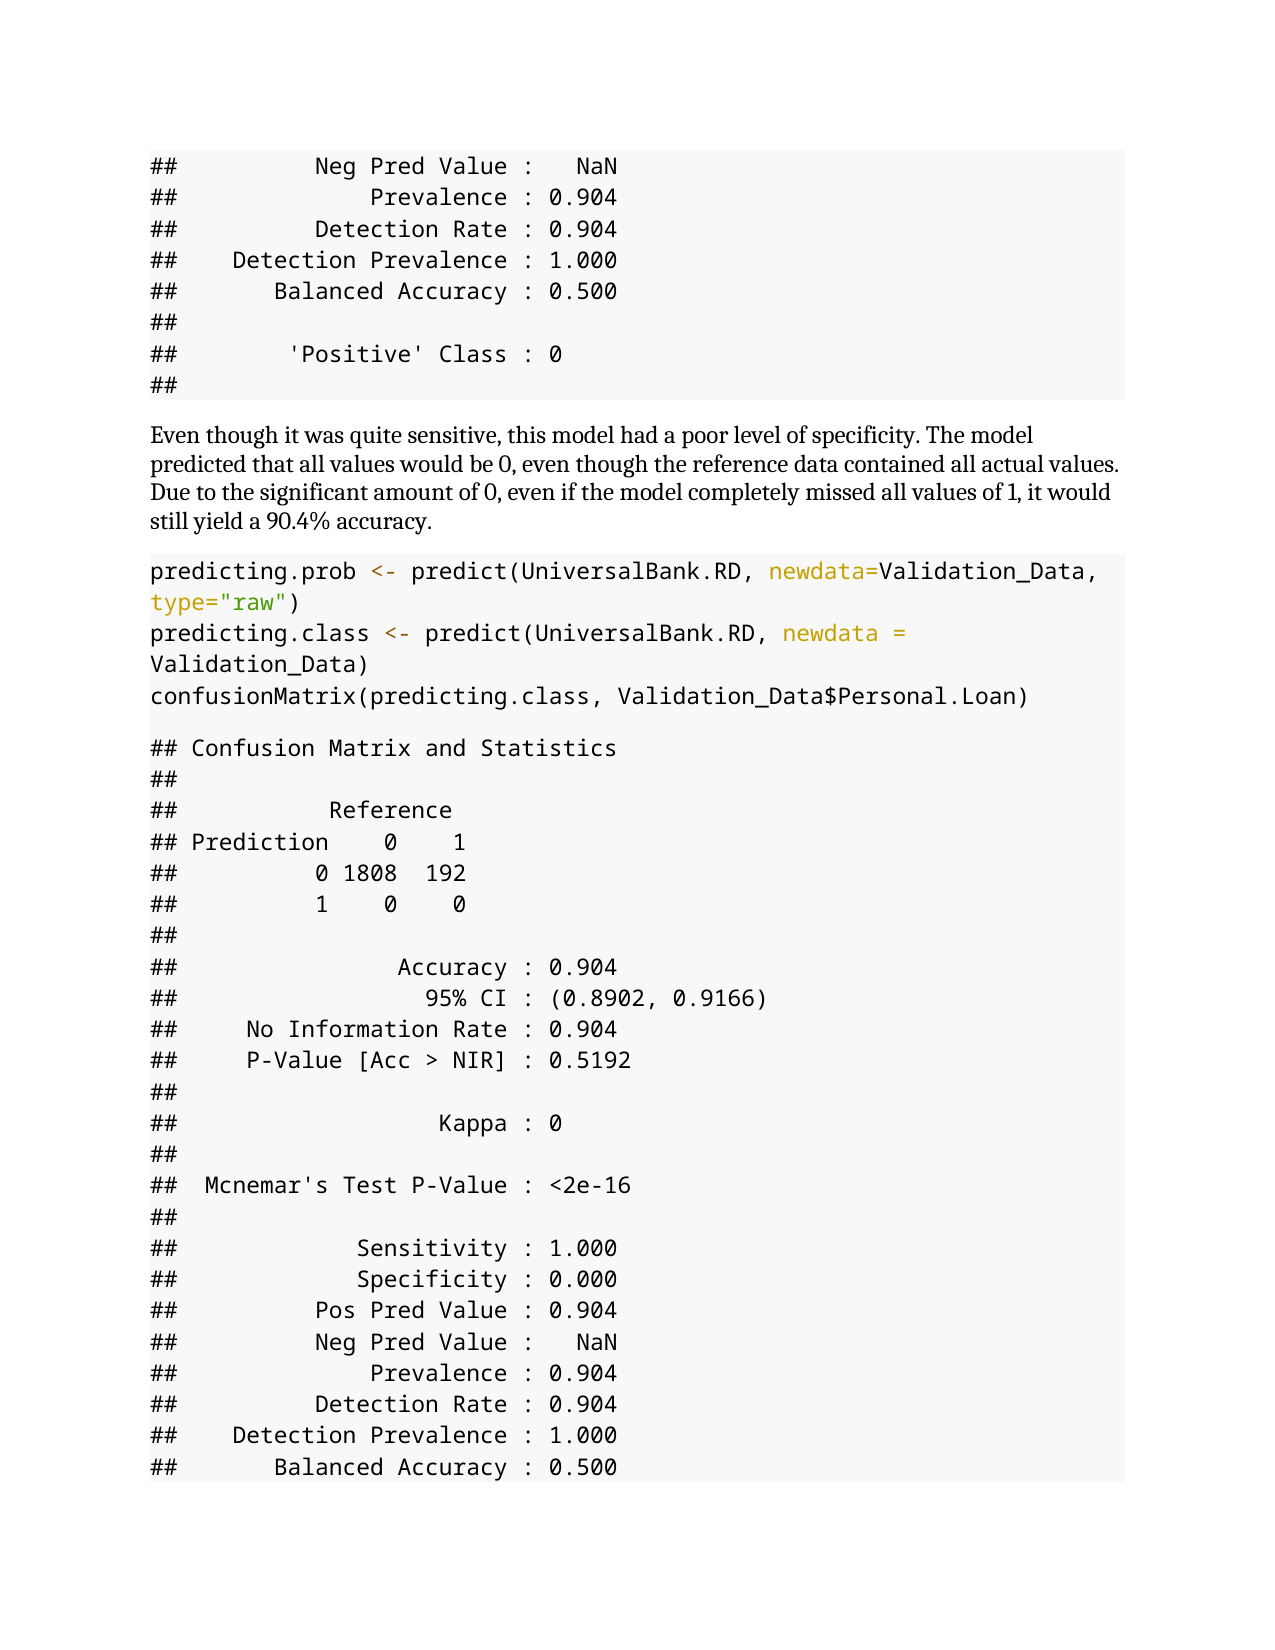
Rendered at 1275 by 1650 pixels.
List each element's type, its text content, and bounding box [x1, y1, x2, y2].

text Even though it was quite sensitive, this model had a poor level of specificity. The model predicted that all values would be 0, even though the reference data contained all actual values. Due to the significant amount of 0, even if the model completely missed all values of 1, it would still yield a 90.4% accuracy. [150, 421, 1125, 536]
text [150, 732, 1125, 1482]
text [150, 150, 1125, 400]
text predicting.prob <- predict(UniversalBank.RD, newdata=Validation_Data, type="raw") predicting.class <- predict(UniversalBank.RD, newdata = Validation_Data) confusionMatrix(predicting.class, Validation_Data$Personal.Loan) [150, 554, 1125, 711]
